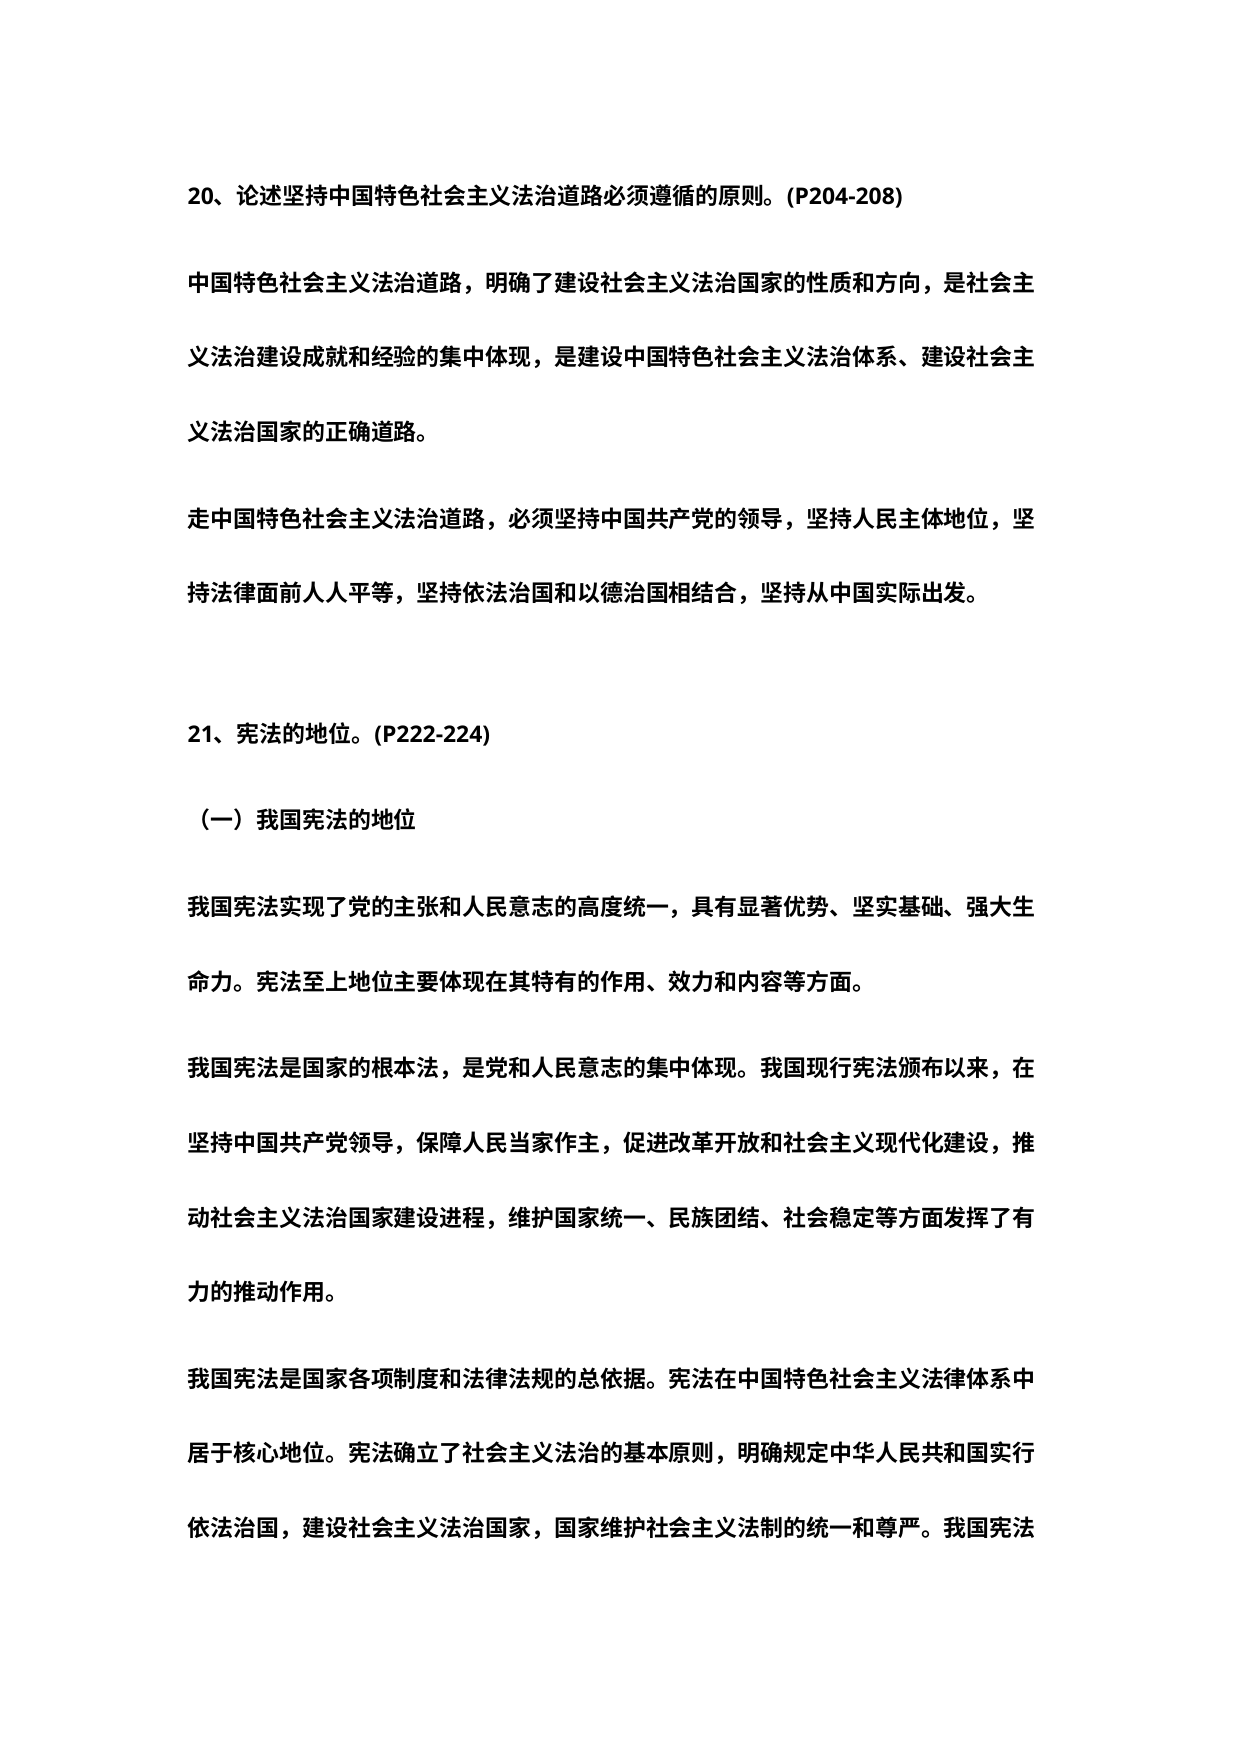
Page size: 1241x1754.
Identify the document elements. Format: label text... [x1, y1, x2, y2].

text 我国宪法实现了党的主张和人民意志的高度统一，具有显著优势、坚实基础、强大生命力。宪法至上地位主要体现在其特有的作用、效力和内容等方面。 [187, 873, 1053, 1013]
text 走中国特色社会主义法治道路，必须坚持中国共产党的领导，坚持人民主体地位，坚持法律面前人人平等，坚持依法治国和以德治国相结合，坚持从中国实际出发。 [187, 484, 1053, 624]
text 21、宪法的地位。(P222-224) [187, 700, 1053, 765]
text 20、论述坚持中国特色社会主义法治道路必须遵循的原则。(P204-208) [187, 162, 1053, 227]
text 中国特色社会主义法治道路，明确了建设社会主义法治国家的性质和方向，是社会主义法治建设成就和经验的集中体现，是建设中国特色社会主义法治体系、建设社会主义法治国家的正确道路。 [187, 249, 1053, 463]
text （一）我国宪法的地位 [187, 786, 1053, 851]
text 我国宪法是国家的根本法，是党和人民意志的集中体现。我国现行宪法颁布以来，在坚持中国共产党领导，保障人民当家作主，促进改革开放和社会主义现代化建设，推动社会主义法治国家建设进程，维护国家统一、民族团结、社会稳定等方面发挥了有力的推动作用。 [187, 1034, 1053, 1323]
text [187, 1345, 1053, 1559]
